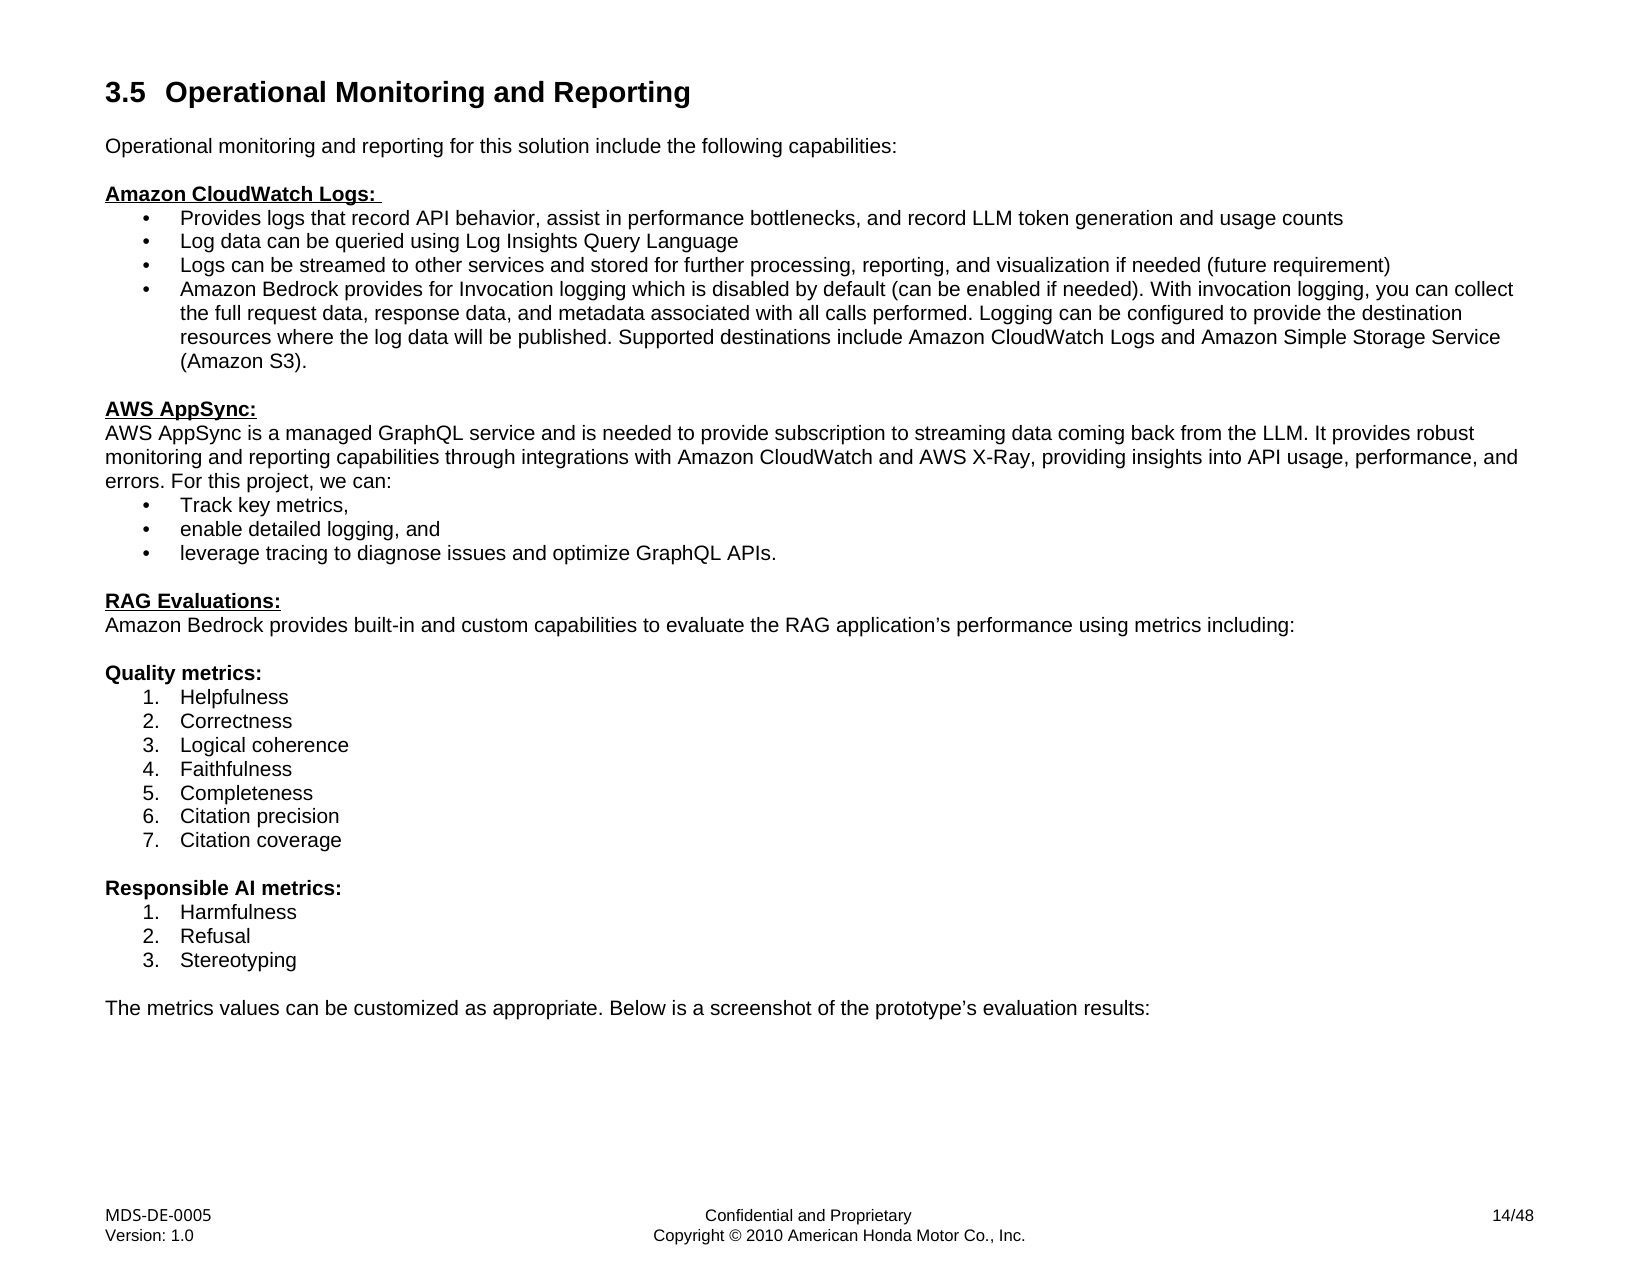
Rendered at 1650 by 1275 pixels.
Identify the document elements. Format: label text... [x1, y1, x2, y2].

list Completeness [142, 780, 1545, 804]
list Logs can be streamed to other services and stored for further processing, reporting, and visualization if needed (future requirement) [142, 253, 1545, 277]
list Citation coverage [142, 828, 1545, 852]
text Amazon CloudWatch Logs: [105, 181, 1545, 205]
text RAG Evaluations: [105, 589, 1545, 613]
text Amazon Bedrock provides built-in and custom capabilities to evaluate the RAG application’s performance using metrics including: [105, 613, 1545, 637]
list Stereotyping [142, 948, 1545, 972]
text AWS AppSync is a managed GraphQL service and is needed to provide subscription to streaming data coming back from the LLM. It provides robust monitoring and reporting capabilities through integrations with Amazon CloudWatch and AWS X-Ray, providing insights into API usage, performance, and errors. For this project, we can: [105, 421, 1545, 493]
list Log data can be queried using Log Insights Query Language [142, 229, 1545, 253]
text The metrics values can be customized as appropriate. Below is a screenshot of the prototype’s evaluation results: [105, 996, 1545, 1020]
text Quality metrics: [105, 661, 1545, 684]
list Logical coherence [142, 732, 1545, 756]
list Refusal [142, 924, 1545, 948]
text Responsible AI metrics: [105, 876, 1545, 900]
list leverage tracing to diagnose issues and optimize GraphQL APIs. [142, 541, 1545, 565]
list Correctness [142, 708, 1545, 732]
text AWS AppSync: [105, 397, 1545, 421]
list Citation precision [142, 804, 1545, 828]
subtitle Operational Monitoring and Reporting [105, 75, 1545, 108]
list Amazon Bedrock provides for Invocation logging which is disabled by default (can be enabled if needed). With invocation logging, you can collect the full request data, response data, and metadata associated with all calls performed. Logging can be configured to provide the destination resources where the log data will be published. Supported destinations include Amazon CloudWatch Logs and Amazon Simple Storage Service (Amazon S3). [142, 277, 1545, 373]
list Harmfulness [142, 900, 1545, 924]
list Helpfulness [142, 684, 1545, 708]
text Operational monitoring and reporting for this solution include the following capabilities: [105, 133, 1545, 157]
list Faithfulness [142, 756, 1545, 780]
list Track key metrics, [142, 493, 1545, 517]
list enable detailed logging, and [142, 517, 1545, 541]
list Provides logs that record API behavior, assist in performance bottlenecks, and record LLM token generation and usage counts [142, 205, 1545, 229]
